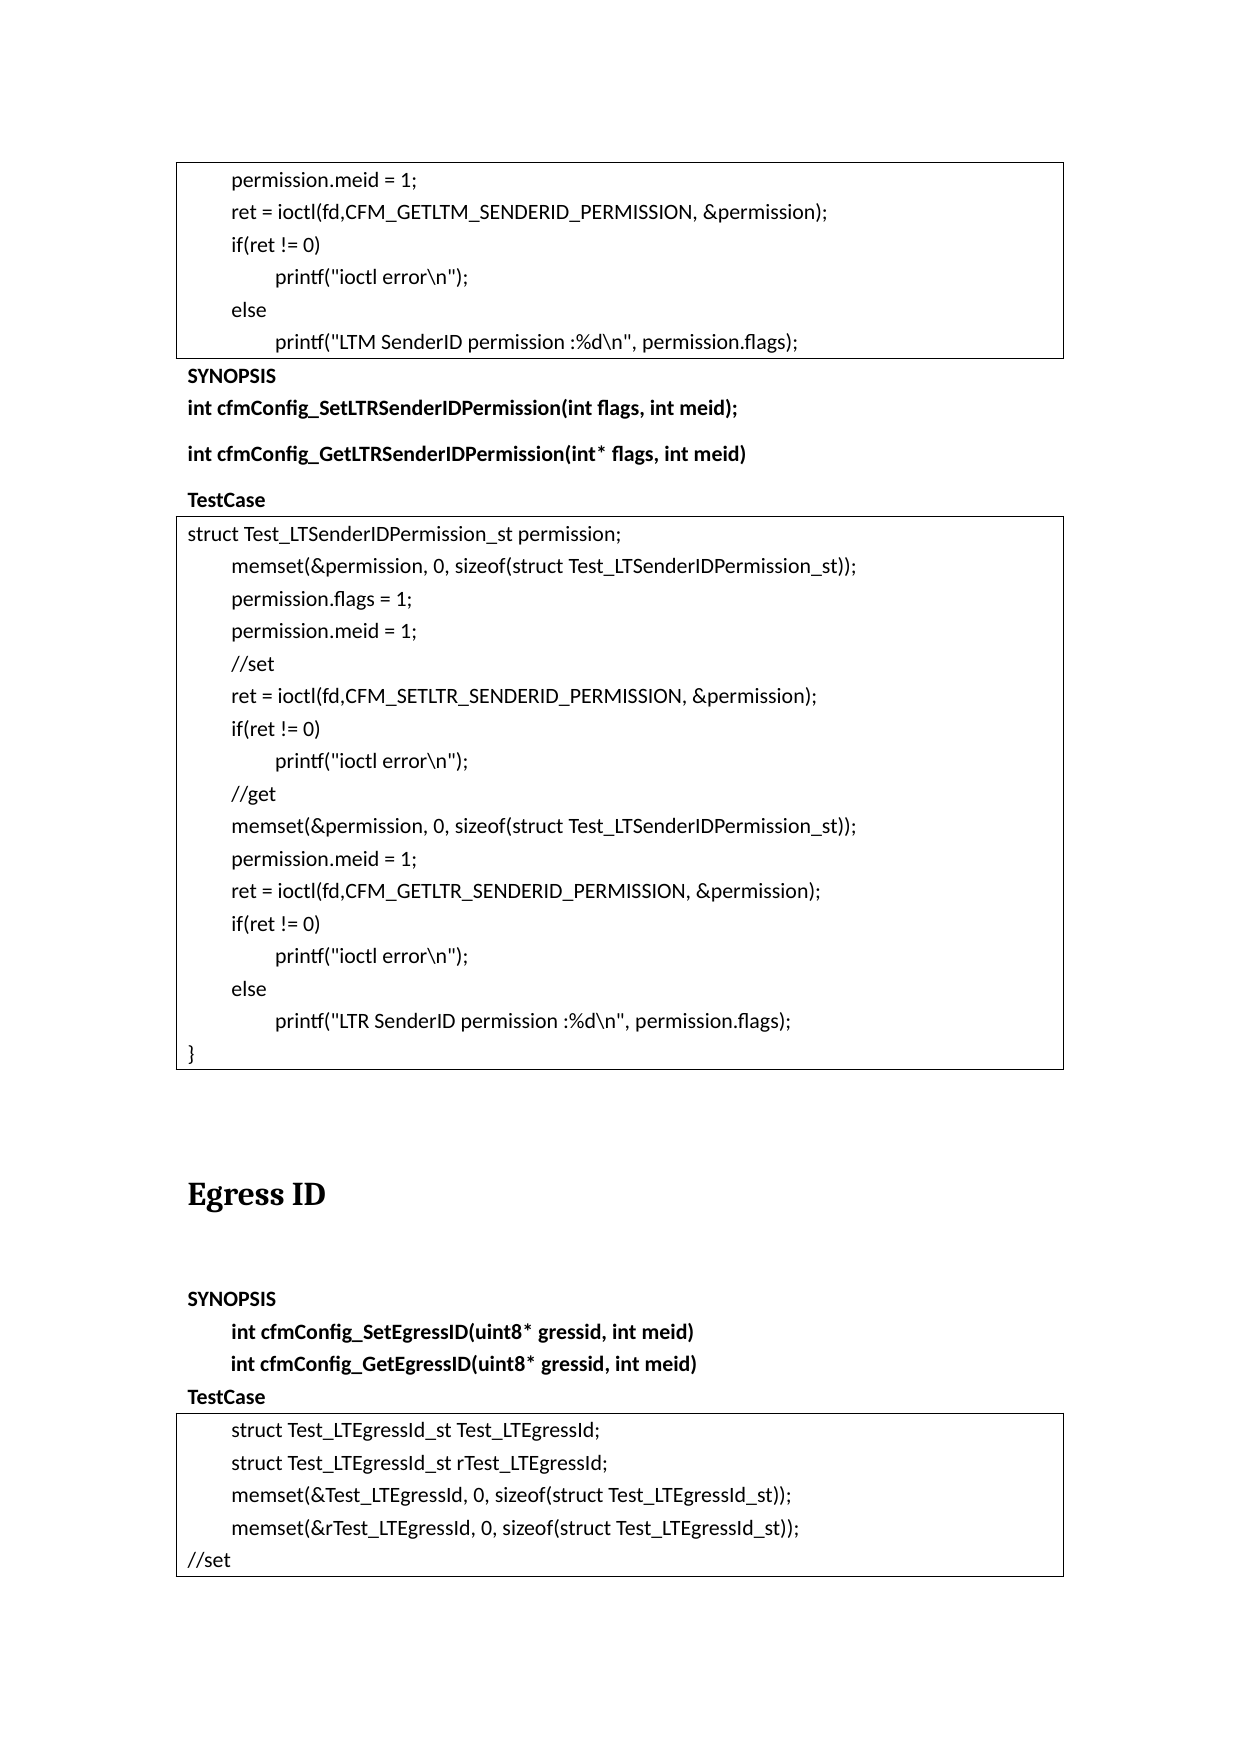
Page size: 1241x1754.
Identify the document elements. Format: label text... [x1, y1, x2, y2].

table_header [177, 163, 1063, 358]
subtitle Egress ID [187, 1162, 1053, 1227]
table_header struct Test_LTSenderIDPermission_st permission; memset(&permission, 0, sizeof(struct Test_LTSenderIDPermission_st)); permission.flags = 1; permission.meid = 1; //set ret = ioctl(fd,CFM_SETLTR_SENDERID_PERMISSION, &permission); if(ret != 0) printf("ioctl error\n"); //get memset(&permission, 0, sizeof(struct Test_LTSenderIDPermission_st)); permission.meid = 1; ret = ioctl(fd,CFM_GETLTR_SENDERID_PERMISSION, &permission); if(ret != 0) printf("ioctl error\n"); else printf("LTR SenderID permission :%d\n", permission.flags); } [177, 517, 1063, 1069]
text SYNOPSIS [187, 1282, 1053, 1315]
text TestCase [187, 483, 1053, 516]
text SYNOPSIS [187, 359, 1053, 392]
text int cfmConfig_SetEgressID(uint8* gressid, int meid) [187, 1315, 1053, 1347]
text int cfmConfig_GetEgressID(uint8* gressid, int meid) [187, 1347, 1053, 1380]
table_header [177, 1414, 1063, 1576]
text TestCase [187, 1380, 1053, 1412]
text int cfmConfig_SetLTRSenderIDPermission(int flags, int meid); [187, 392, 1053, 424]
text int cfmConfig_GetLTRSenderIDPermission(int* flags, int meid) [187, 437, 1053, 470]
